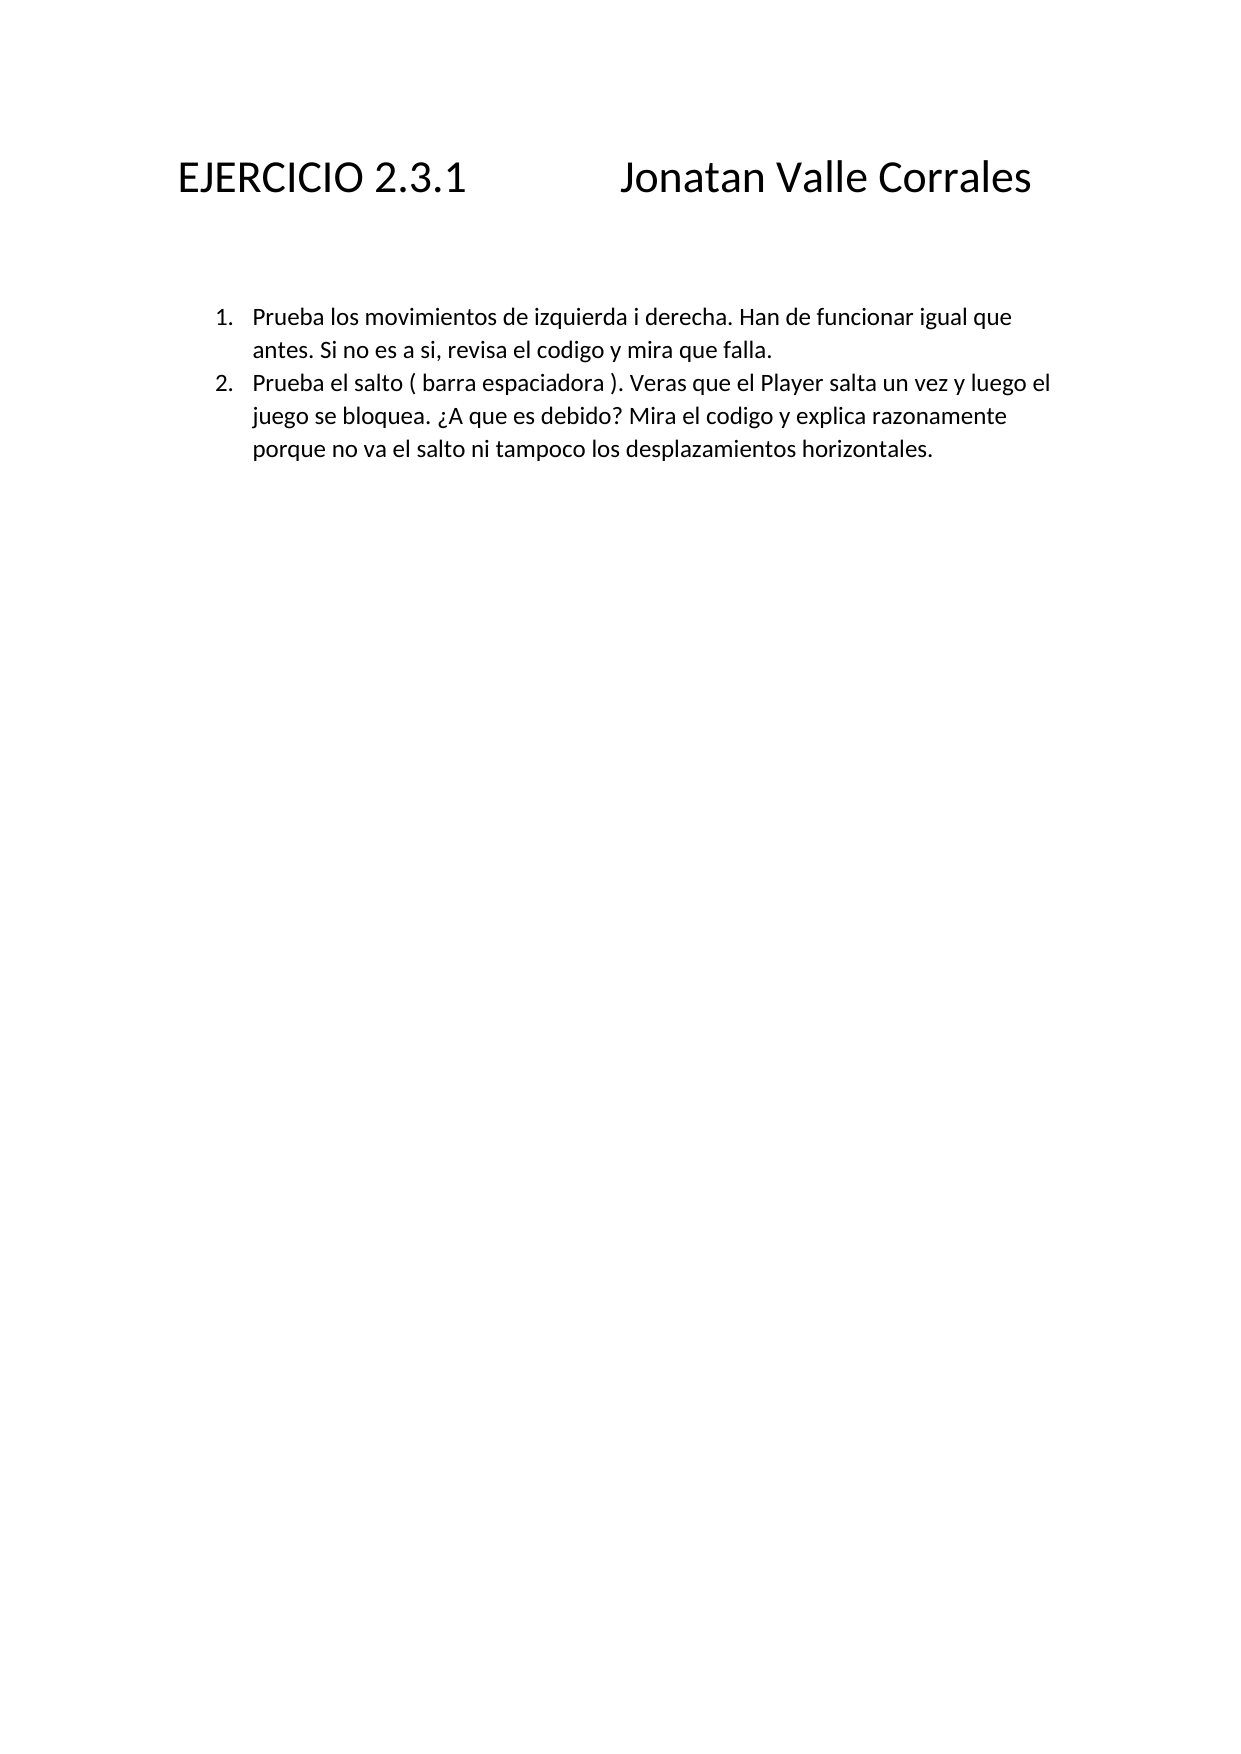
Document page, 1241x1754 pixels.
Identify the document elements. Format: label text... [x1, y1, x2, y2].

list Prueba los movimientos de izquierda i derecha. Han de funcionar igual que antes. Si no es a si, revisa el codigo y mira que falla. [215, 302, 1063, 365]
list Prueba el salto ( barra espaciadora ). Veras que el Player salta un vez y luego el juego se bloquea. ¿A que es debido? Mira el codigo y explica razonamente porque no va el salto ni tampoco los desplazamientos horizontales. [215, 367, 1063, 464]
text EJERCICIO 2.3.1 Jonatan Valle Corrales [177, 148, 1063, 203]
